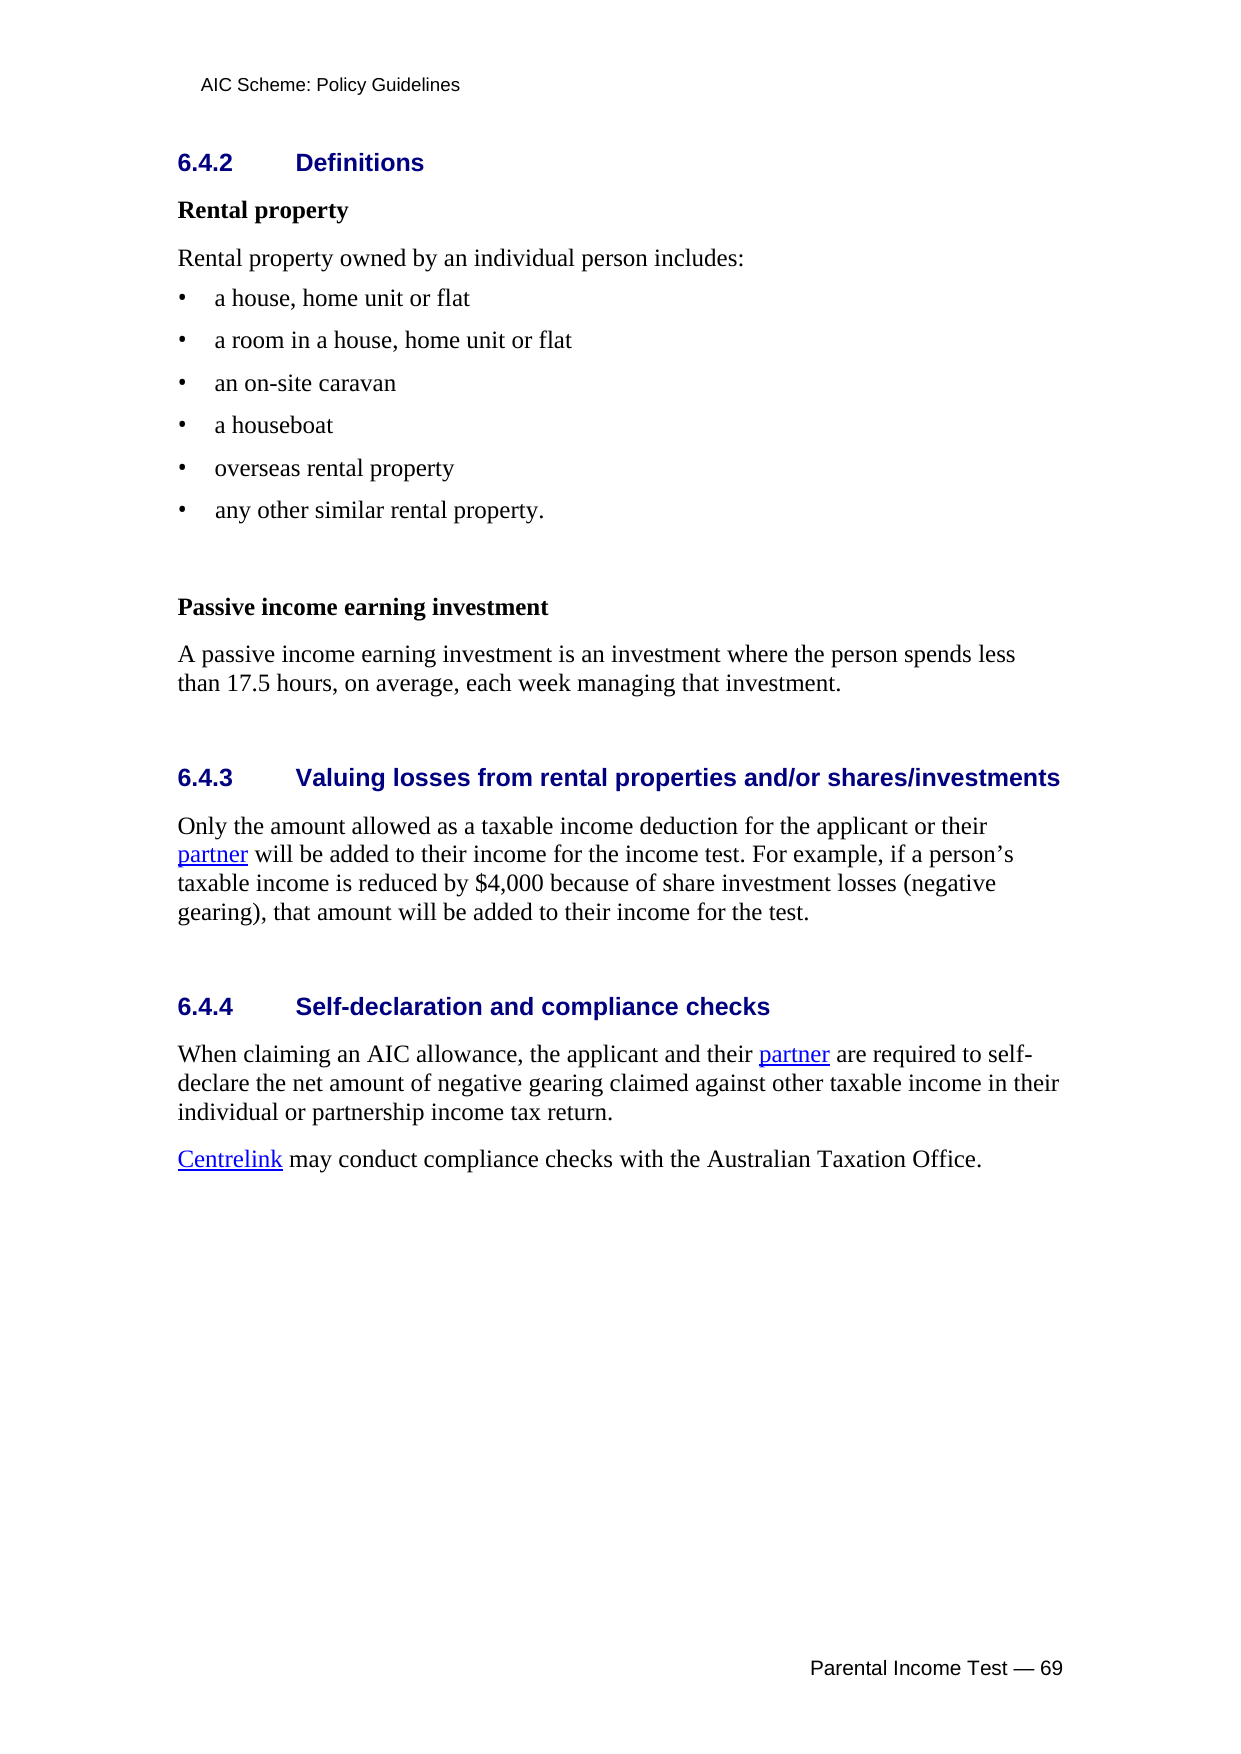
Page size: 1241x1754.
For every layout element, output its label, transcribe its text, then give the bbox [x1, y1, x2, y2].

subtitle 6.4.4 Self-declaration and compliance checks [177, 992, 1063, 1021]
text an on-site caravan [177, 364, 1063, 399]
text a room in a house, home unit or flat [177, 322, 1063, 356]
subtitle 6.4.3 Valuing losses from rental properties and/or shares/investments [177, 763, 1063, 792]
text a house, home unit or flat [177, 280, 1063, 314]
text Centrelink may conduct compliance checks with the Australian Taxation Office. [177, 1144, 1063, 1173]
subtitle Passive income earning investment [177, 592, 1063, 621]
text Rental property owned by an individual person includes: [177, 243, 1063, 271]
text any other similar rental property. [177, 492, 1063, 526]
text overseas rental property [177, 449, 1063, 483]
subtitle Rental property [177, 195, 1063, 224]
text Only the amount allowed as a taxable income deduction for the applicant or their partner will be added to their income for the income test. For example, if a person’s taxable income reduced by $4,000 because of share investment losses (negative gearing), that amount will be added to their income for the test. [177, 811, 1063, 926]
text A passive income earning investment an investment where the person spends less than 17.5 hours, on average, each week managing that investment. [177, 639, 1063, 697]
text a houseboat [177, 407, 1063, 441]
subtitle 6.4.2 Definitions [177, 148, 1063, 176]
text When claiming an AIC allowance, the applicant and their partner are required to self-declare the net amount of negative gearing claimed against other taxable income in their individual or partnership income tax return. [177, 1039, 1063, 1126]
